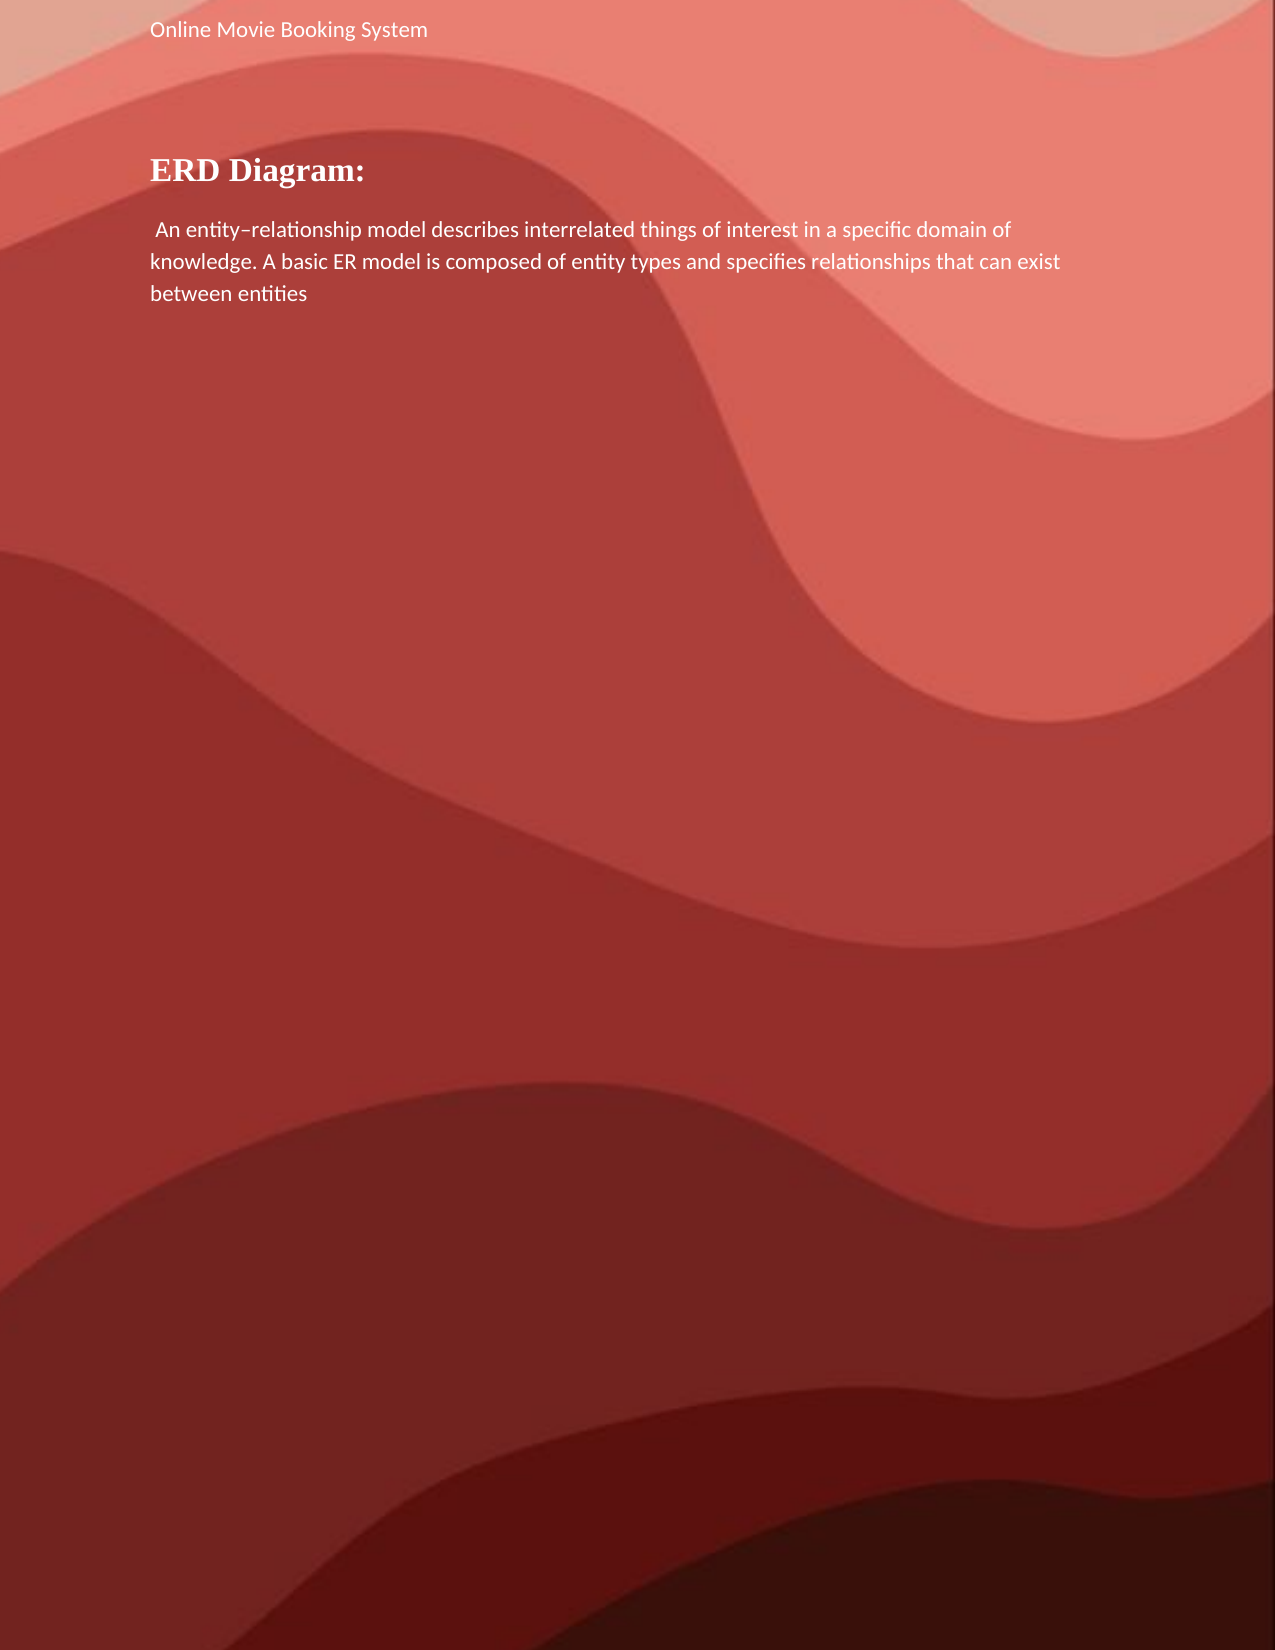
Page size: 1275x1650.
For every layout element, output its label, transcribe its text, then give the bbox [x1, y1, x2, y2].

subtitle ERD Diagram: [150, 150, 1181, 188]
text An entity–relationship model describes interrelated things of interest in a specific domain of knowledge. A basic ER model is composed of entity types and specifies relationships that can exist between entities [150, 215, 1064, 307]
text Online Movie Booking System [150, 15, 1181, 43]
picture [0, 0, 1275, 1650]
